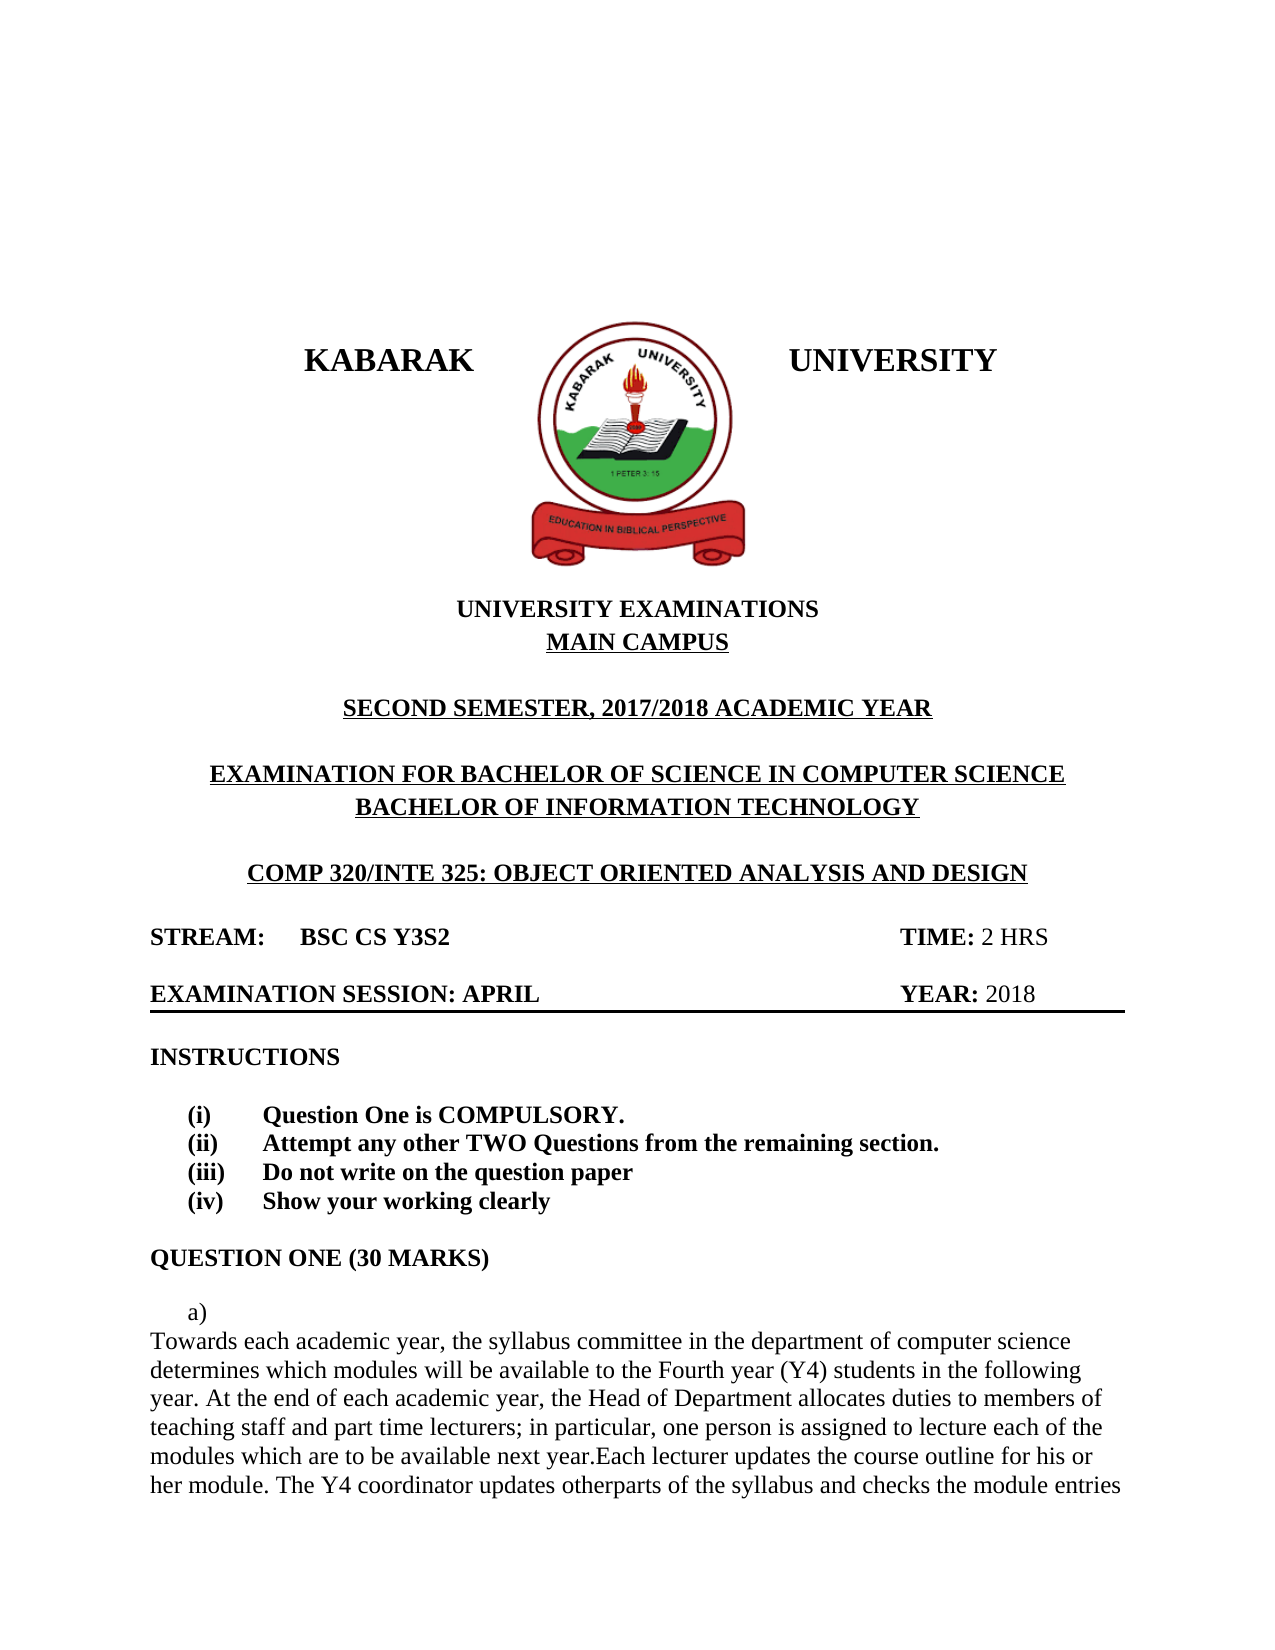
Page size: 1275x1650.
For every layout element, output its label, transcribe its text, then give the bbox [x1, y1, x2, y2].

text COMP 320/INTE 325: OBJECT ORIENTED ANALYSIS AND DESIGN [150, 858, 1125, 887]
picture [512, 318, 763, 569]
list Attempt any other TWO Questions from the remaining section. [187, 1128, 1125, 1157]
list Show your working clearly [187, 1186, 1125, 1215]
text STREAM: BSC CS Y3S2 TIME: 2 HRS [150, 922, 1125, 951]
text BACHELOR OF INFORMATION TECHNOLOGY [150, 792, 1125, 821]
text EXAMINATION SESSION: APRIL YEAR: 2018 [150, 979, 1125, 1010]
text MAIN CAMPUS [150, 627, 1125, 656]
text UNIVERSITY EXAMINATIONS [150, 594, 1125, 623]
text EXAMINATION FOR BACHELOR OF SCIENCE IN COMPUTER SCIENCE [150, 759, 1125, 788]
text INSTRUCTIONS [150, 1042, 1125, 1071]
text QUESTION ONE (30 MARKS) [150, 1243, 1125, 1272]
text SECOND SEMESTER, 2017/2018 ACADEMIC YEAR [150, 693, 1125, 722]
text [150, 1326, 1125, 1498]
list Do not write on the question paper [187, 1157, 1125, 1186]
list Question One is COMPULSORY. [187, 1100, 1125, 1128]
